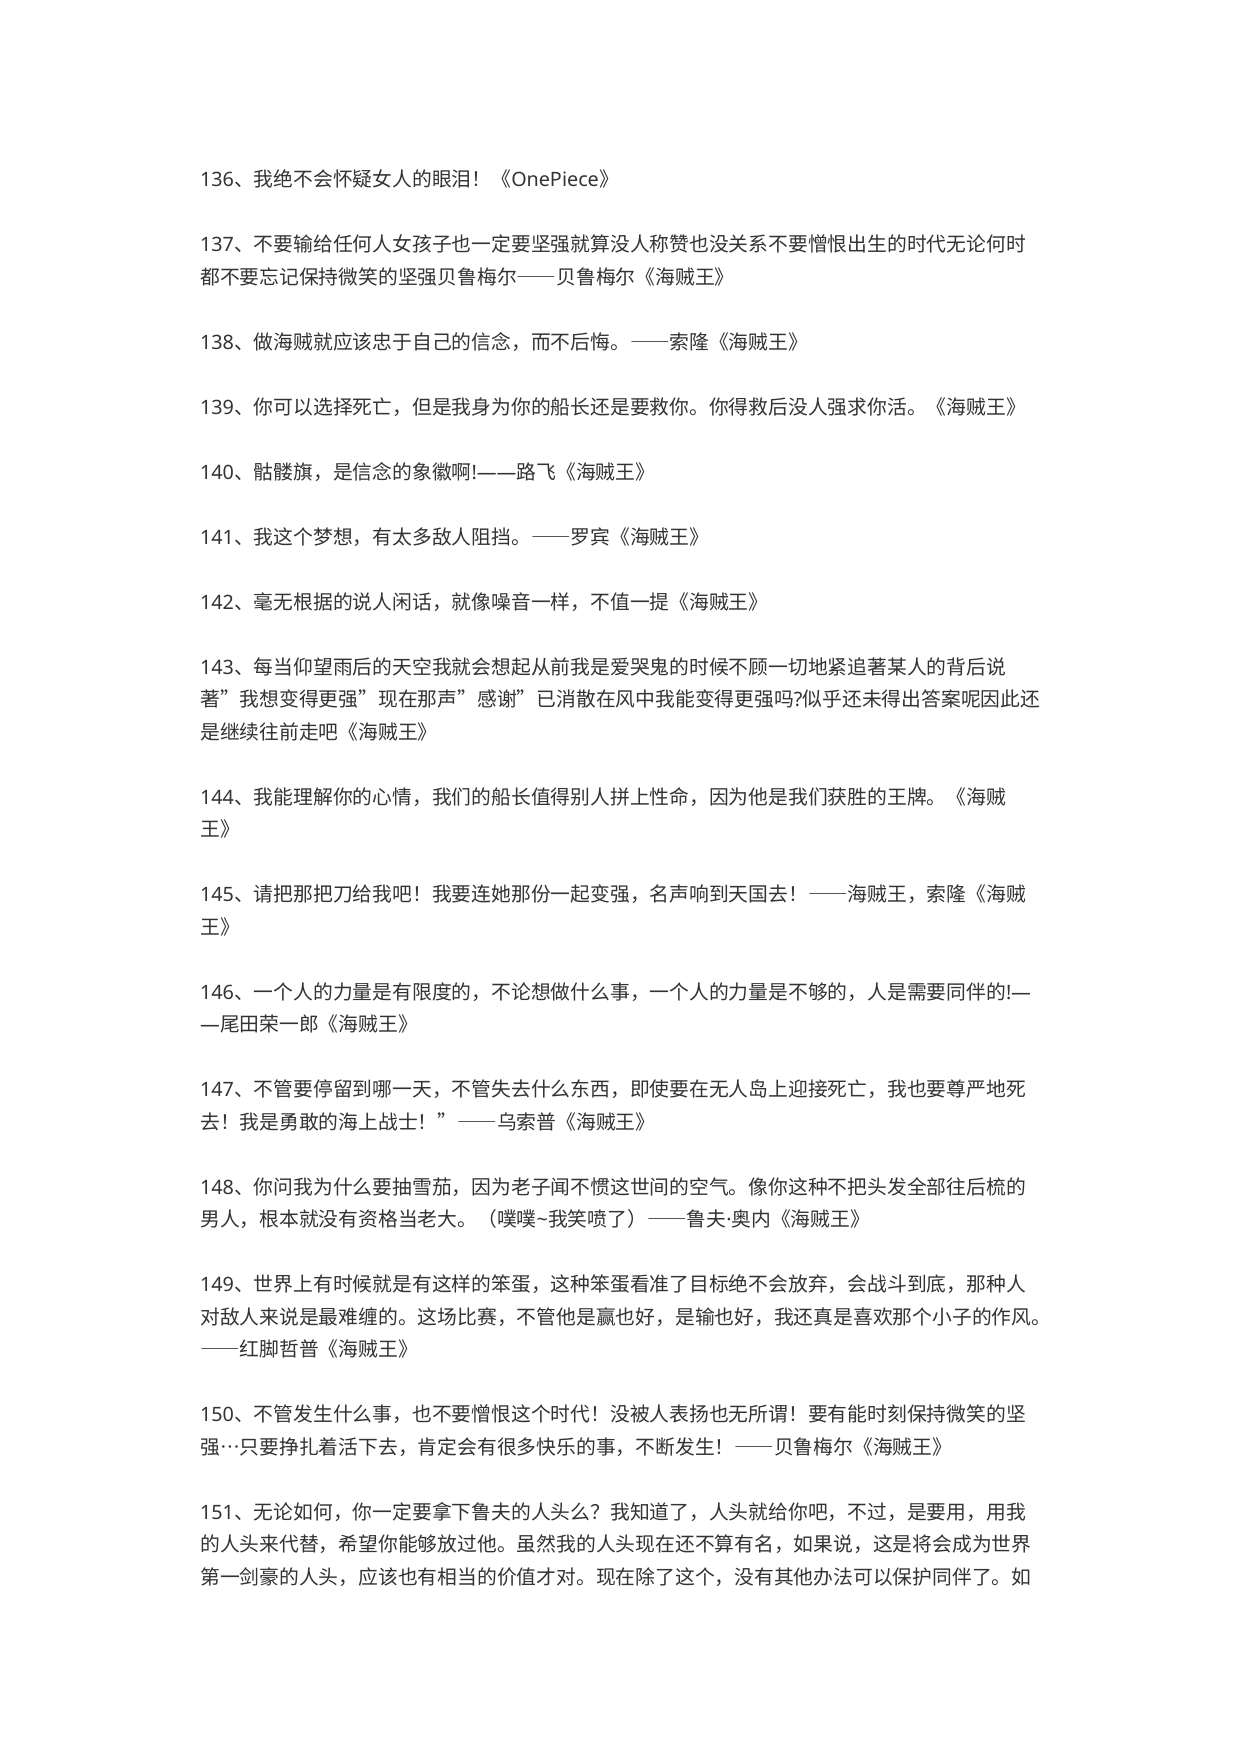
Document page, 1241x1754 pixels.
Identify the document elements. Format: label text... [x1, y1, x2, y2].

text 146、一个人的力量是有限度的，不论想做什么事，一个人的力量是不够的，人是需要同伴的!——尾田荣一郎《海贼王》 [200, 974, 1040, 1039]
text 148、你问我为什么要抽雪茄，因为老子闻不惯这世间的空气。像你这种不把头发全部往后梳的男人，根本就没有资格当老大。（噗噗~我笑喷了）——鲁夫·奥内《海贼王》 [200, 1169, 1040, 1234]
text 150、不管发生什么事，也不要憎恨这个时代！没被人表扬也无所谓！要有能时刻保持微笑的坚强…只要挣扎着活下去，肯定会有很多快乐的事，不断发生！——贝鲁梅尔《海贼王》 [200, 1397, 1040, 1462]
text 141、我这个梦想，有太多敌人阻挡。——罗宾《海贼王》 [200, 519, 1040, 552]
text 149、世界上有时候就是有这样的笨蛋，这种笨蛋看准了目标绝不会放弃，会战斗到底，那种人对敌人来说是最难缠的。这场比赛，不管他是赢也好，是输也好，我还真是喜欢那个小子的作风。——红脚哲普《海贼王》 [200, 1267, 1040, 1301]
text 136、我绝不会怀疑女人的眼泪！《OnePiece》 [200, 162, 1040, 194]
text 142、毫无根据的说人闲话，就像噪音一样，不值一提《海贼王》 [200, 584, 1040, 617]
text 143、每当仰望雨后的天空我就会想起从前我是爱哭鬼的时候不顾一切地紧追著某人的背后说著”我想变得更强”现在那声”感谢”已消散在风中我能变得更强吗?似乎还未得出答案呢因此还是继续往前走吧《海贼王》 [200, 649, 1040, 697]
text 144、我能理解你的心情，我们的船长值得别人拼上性命，因为他是我们获胜的王牌。《海贼王》 [200, 779, 1040, 844]
text 140、骷髅旗，是信念的象徽啊!——路飞《海贼王》 [200, 454, 1040, 487]
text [200, 1494, 1040, 1592]
text 145、请把那把刀给我吧！我要连她那份一起变强，名声响到天国去！——海贼王，索隆《海贼王》 [200, 877, 1040, 942]
text 137、不要输给任何人女孩子也一定要坚强就算没人称赞也没关系不要憎恨出生的时代无论何时都不要忘记保持微笑的坚强贝鲁梅尔——贝鲁梅尔《海贼王》 [200, 227, 1040, 292]
text 143、每当仰望雨后的天空我就会想起从前我是爱哭鬼的时候不顾一切地紧追著某人的背后说著”我想变得更强”现在那声”感谢”已消散在风中我能变得更强吗?似乎还未得出答案呢因此还是继续往前走吧《海贼王》 [200, 698, 1040, 747]
text 138、做海贼就应该忠于自己的信念，而不后悔。——索隆《海贼王》 [200, 324, 1040, 357]
text 139、你可以选择死亡，但是我身为你的船长还是要救你。你得救后没人强求你活。《海贼王》 [200, 389, 1040, 422]
text 147、不管要停留到哪一天，不管失去什么东西，即使要在无人岛上迎接死亡，我也要尊严地死去！我是勇敢的海上战士！”——乌索普《海贼王》 [200, 1072, 1040, 1137]
text 149、世界上有时候就是有这样的笨蛋，这种笨蛋看准了目标绝不会放弃，会战斗到底，那种人对敌人来说是最难缠的。这场比赛，不管他是赢也好，是输也好，我还真是喜欢那个小子的作风。——红脚哲普《海贼王》 [200, 1330, 1040, 1364]
